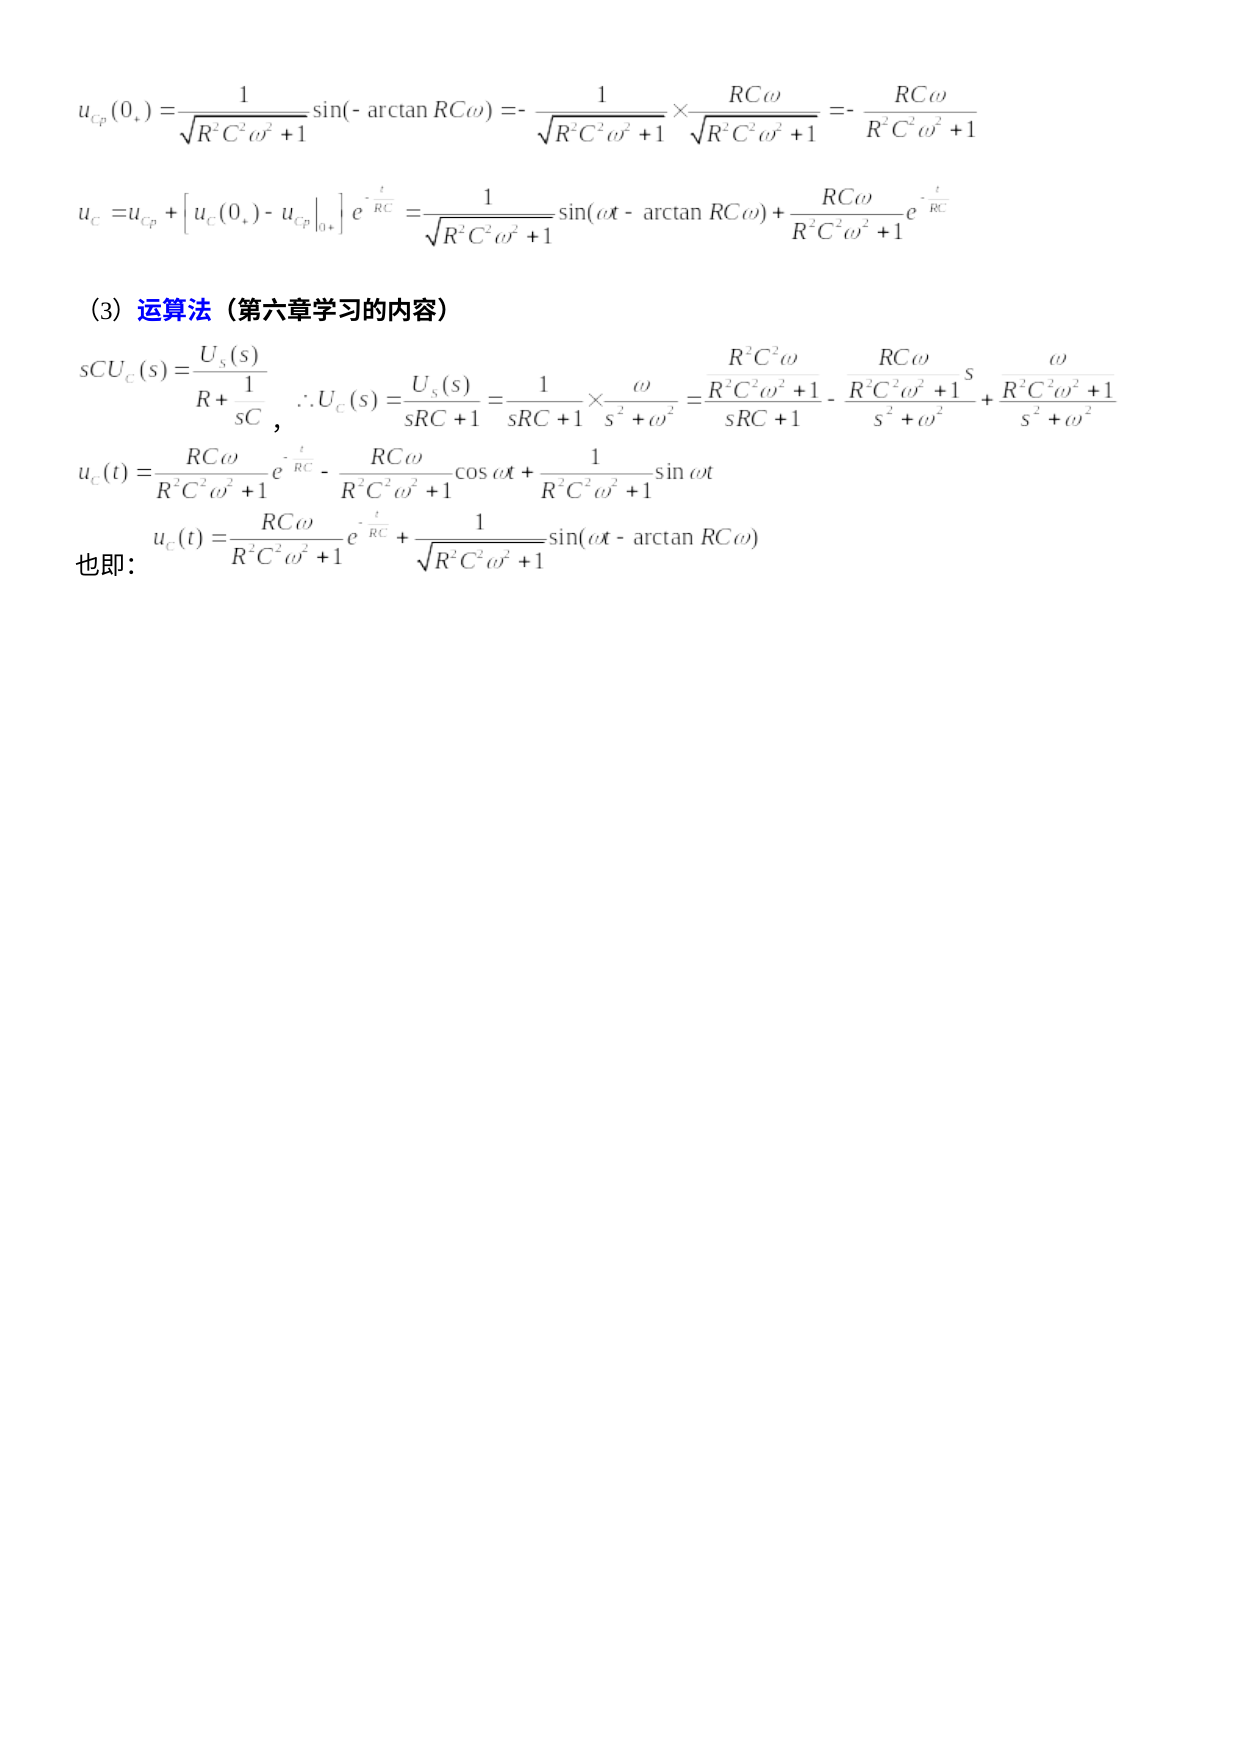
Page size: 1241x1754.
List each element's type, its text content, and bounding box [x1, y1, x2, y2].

text ， [75, 341, 1165, 438]
text （3）运算法（第六章学习的内容） [75, 276, 1165, 341]
text 也即： [75, 503, 1165, 601]
